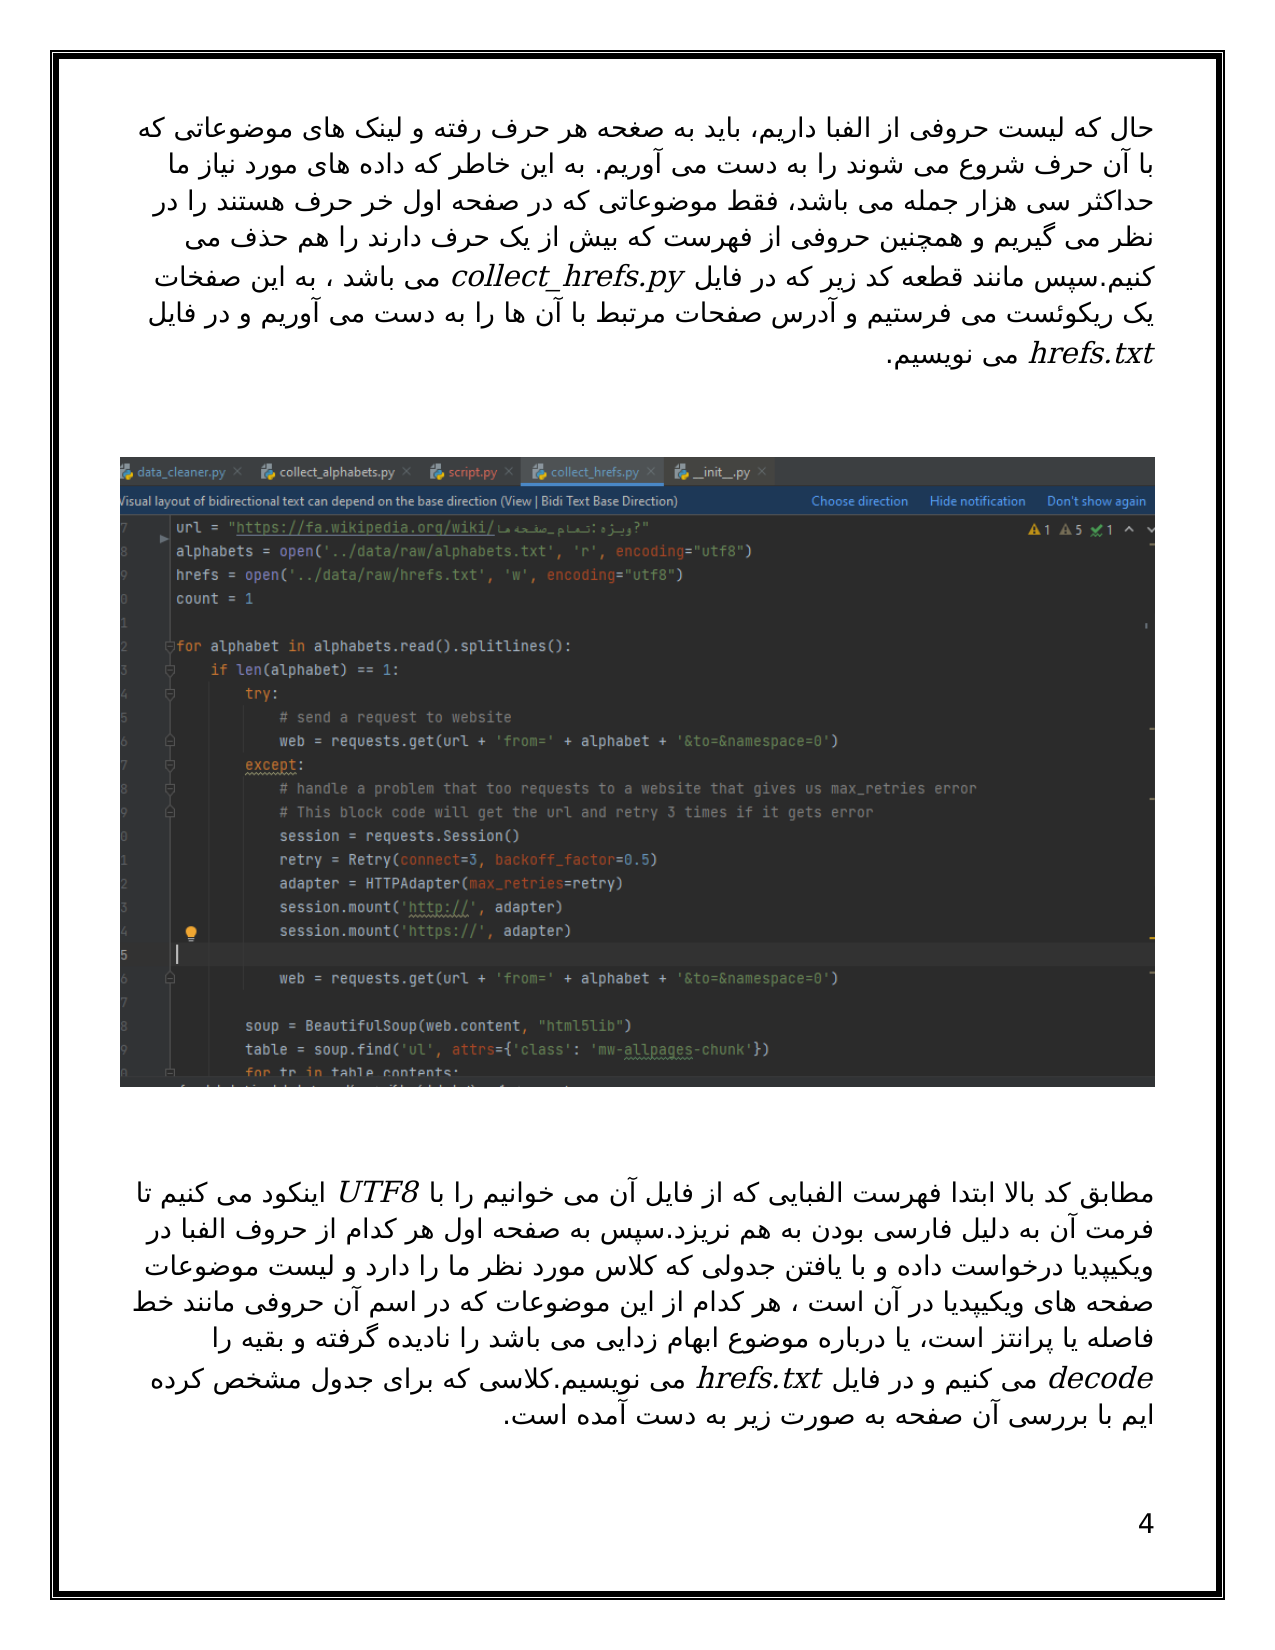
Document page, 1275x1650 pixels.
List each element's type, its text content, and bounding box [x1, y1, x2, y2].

text حال که لیست حروفی از الفبا داریم، باید به صغحه هر حرف رفته و لینک های موضوعاتی که با آن حرف شروع می شوند را به دست می آوریم. به این خاطر که داده های مورد نیاز ما حداکثر سی هزار جمله می باشد، فقط موضوعاتی که در صفحه اول خر حرف هستند را در نظر می گیریم و همچنین حروفی از فهرست که بیش از یک حرف دارند را هم حذف می کنیم.سپس مانند قطعه کد زیر که در فایل collect_hrefs.py می باشد ، به این صفخات یک ریکوئست می فرستیم و آدرس صفحات مرتبط با آن ها را به دست می آوریم و در فایل hrefs.txt می نویسیم. [120, 112, 1155, 370]
text مطابق کد بالا ابتدا فهرست الفبایی که از فایل آن می خوانیم را با UTF8 اینکود می کنیم تا فرمت آن به دلیل فارسی بودن به هم نریزد.سپس به صفحه اول هر کدام از حروف الفبا در ویکیپدیا درخواست داده و با یافتن جدولی که کلاس مورد نظر ما را دارد و لیست موضوعات صفحه های ویکیپدیا در آن است ، هر کدام از این موضوعات که در اسم آن حروفی مانند خط فاصله یا پرانتز است، یا درباره موضوع ابهام زدایی می باشد را نادیده گرفته و بقیه را decode می کنیم و در فایل hrefs.txt می نویسیم.کلاسی که برای جدول مشخص کرده ایم با بررسی آن صفحه به صورت زیر به دست آمده است. [120, 1173, 1155, 1431]
picture [120, 457, 1155, 1087]
